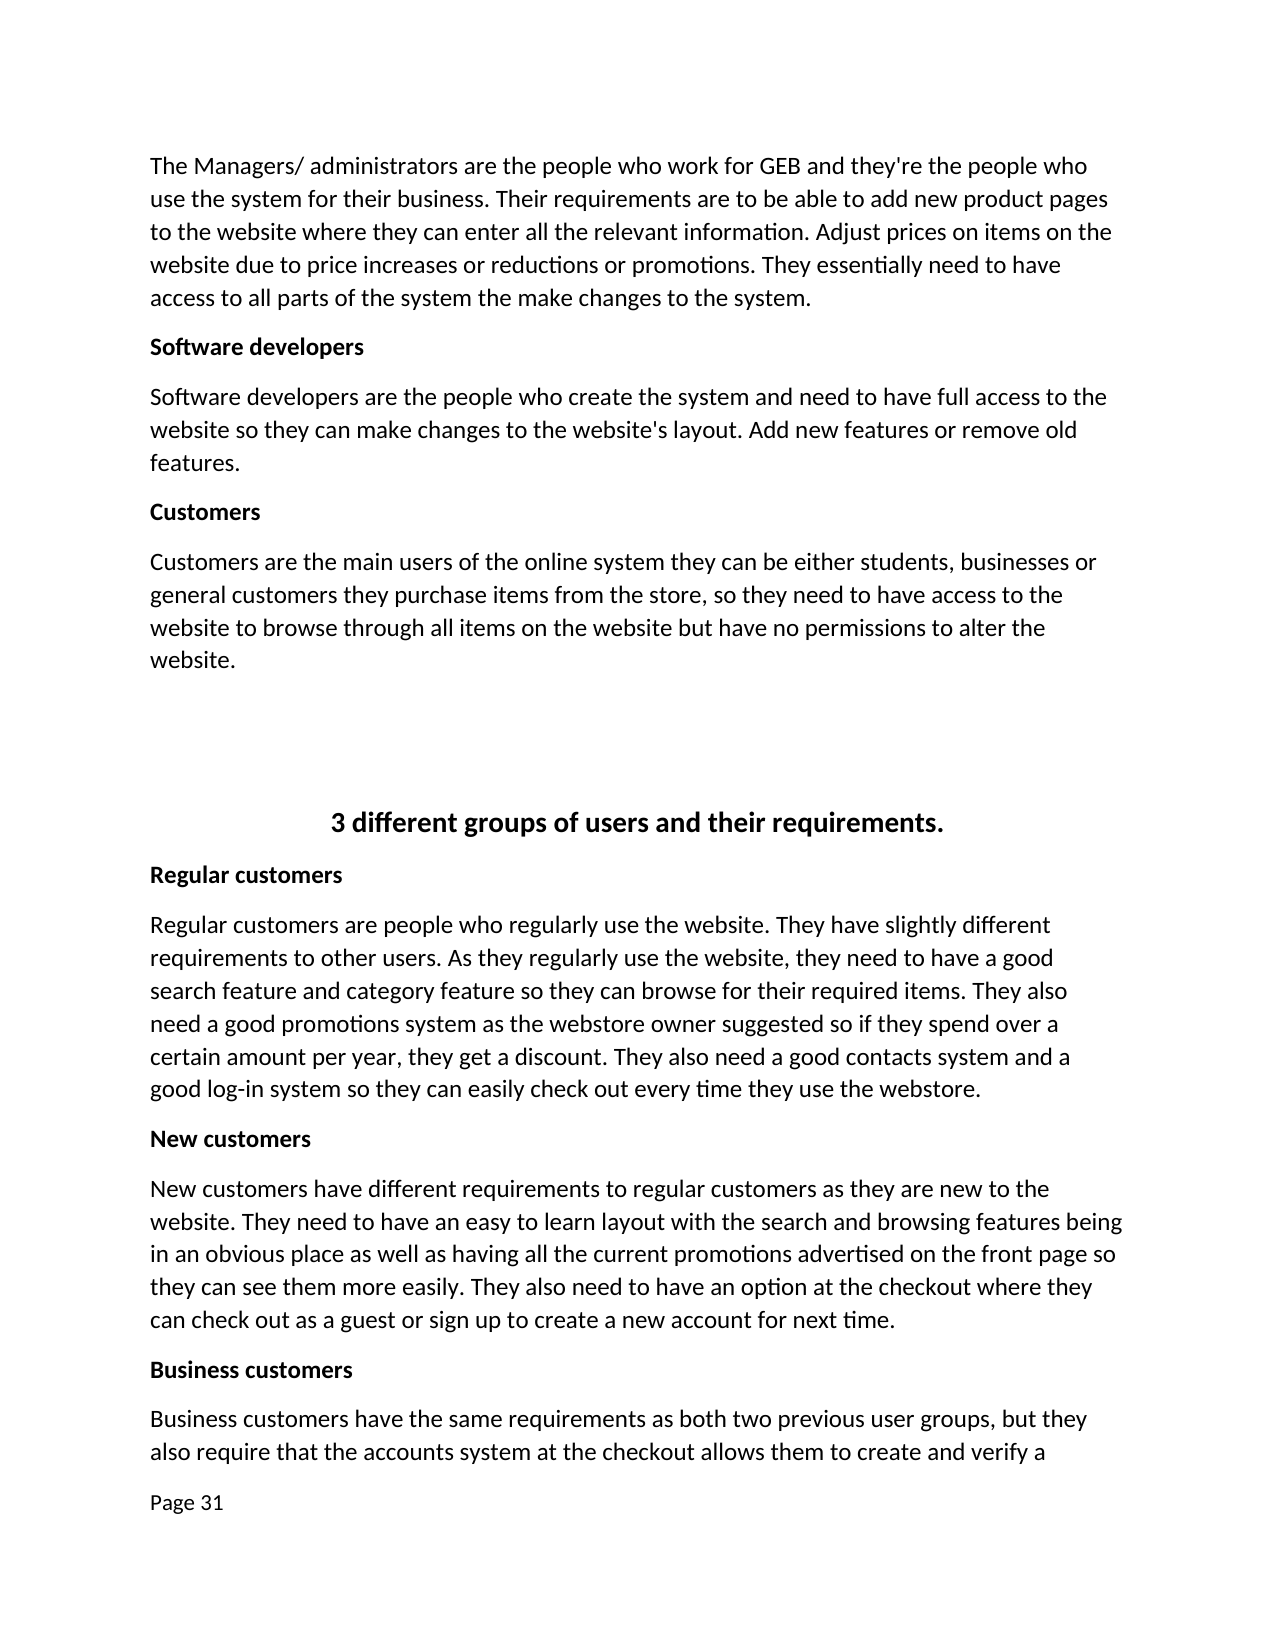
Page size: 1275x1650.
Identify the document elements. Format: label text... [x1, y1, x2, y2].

text Regular customers are people who regularly use the website. They have slightly different requirements to other users. As they regularly use the website, they need to have a good search feature and category feature so they can browse for their required items. They also need a good promotions system as the webstore owner suggested so if they spend over a certain amount per year, they get a discount. They also need a good contacts system and a good log-in system so they can easily check out every time they use the webstore. [150, 909, 1125, 1104]
text New customers [150, 1123, 1125, 1154]
text Regular customers [150, 859, 1125, 890]
text 3 different groups of users and their requirements. [150, 804, 1125, 840]
text Software developers are the people who create the system and need to have full access to the website so they can make changes to the website's layout. Add new features or remove old features. [150, 381, 1125, 477]
text New customers have different requirements to regular customers as they are new to the website. They need to have an easy to learn layout with the search and browsing features being in an obvious place as well as having all the current promotions advertised on the front page so they can see them more easily. They also need to have an option at the checkout where they can check out as a guest or sign up to create a new account for next time. [150, 1173, 1125, 1335]
text The Managers/ administrators are the people who work for GEB and they're the people who use the system for their business. Their requirements are to be able to add new product pages to the website where they can enter all the relevant information. Adjust prices on items on the website due to price increases or reductions or promotions. They essentially need to have access to all parts of the system the make changes to the system. [150, 150, 1125, 312]
text Customers [150, 496, 1125, 527]
text Software developers [150, 331, 1125, 362]
text Customers are the main users of the online system they can be either students, businesses or general customers they purchase items from the store, so they need to have access to the website to browse through all items on the website but have no permissions to alter the website. [150, 546, 1125, 675]
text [150, 1404, 1125, 1467]
text Business customers [150, 1354, 1125, 1384]
